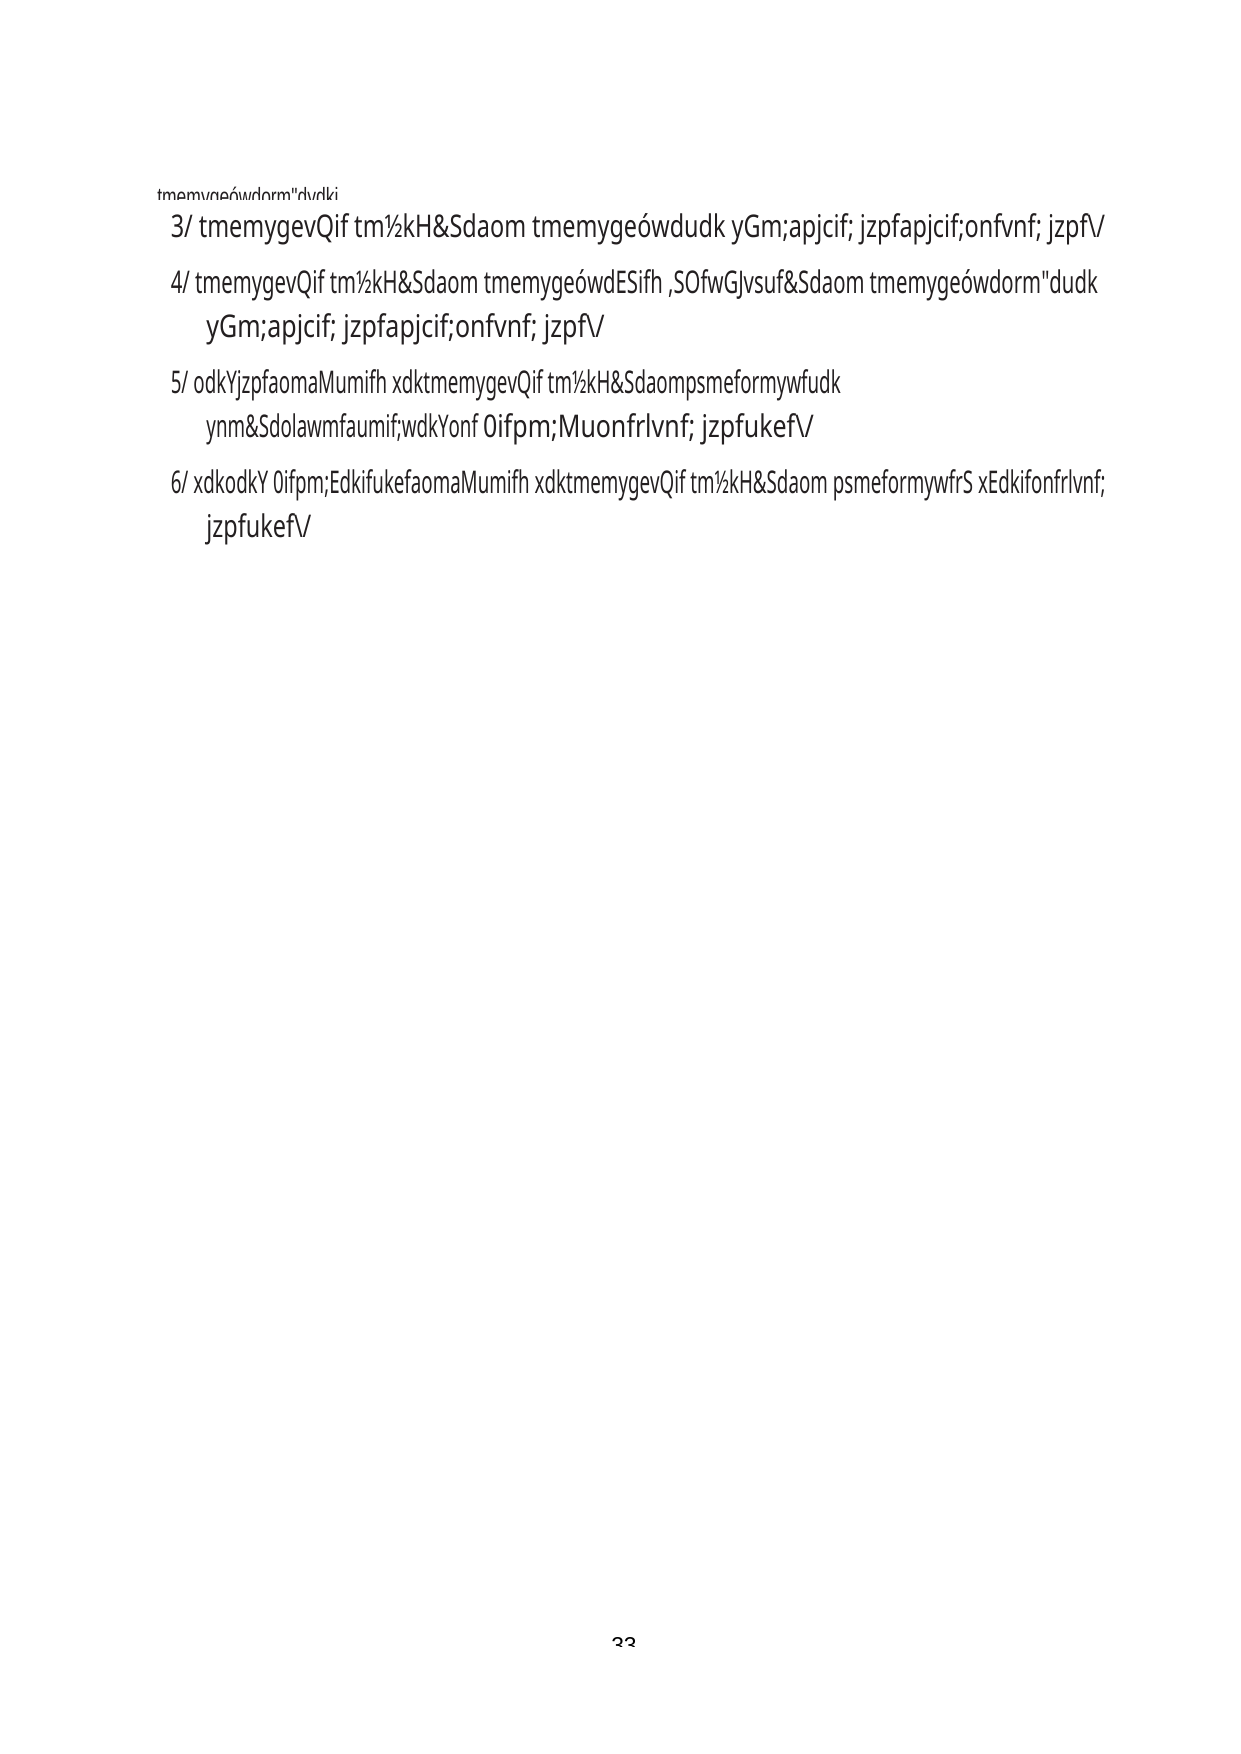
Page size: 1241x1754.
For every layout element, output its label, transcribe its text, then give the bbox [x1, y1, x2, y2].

text 4/ tmemygevQif tm½kH&Sdaom tmemygeówdESifh ,SOfwGJvsuf&Sdaom tmemygeówdorm"dudk yGm;apjcif; jzpfapjcif;onfvnf; jzpf\/ [171, 260, 1101, 346]
text 5/ odkYjzpfaomaMumifh xdktmemygevQif tm½kH&Sdaompsmeformywfudk ynm&Sdolawmfaumif;wdkYonf 0ifpm;Muonfrlvnf; jzpfukef\/ [171, 360, 1107, 446]
text 3/ tmemygevQif tm½kH&Sdaom tmemygeówdudk yGm;apjcif; jzpfapjcif;onfvnf; jzpf\/ [171, 204, 1107, 247]
text 6/ xdkodkY 0ifpm;EdkifukefaomaMumifh xdktmemygevQif tm½kH&Sdaom psmeformywfrS xEdkifonfrlvnf; jzpfukef\/ [171, 460, 1107, 546]
